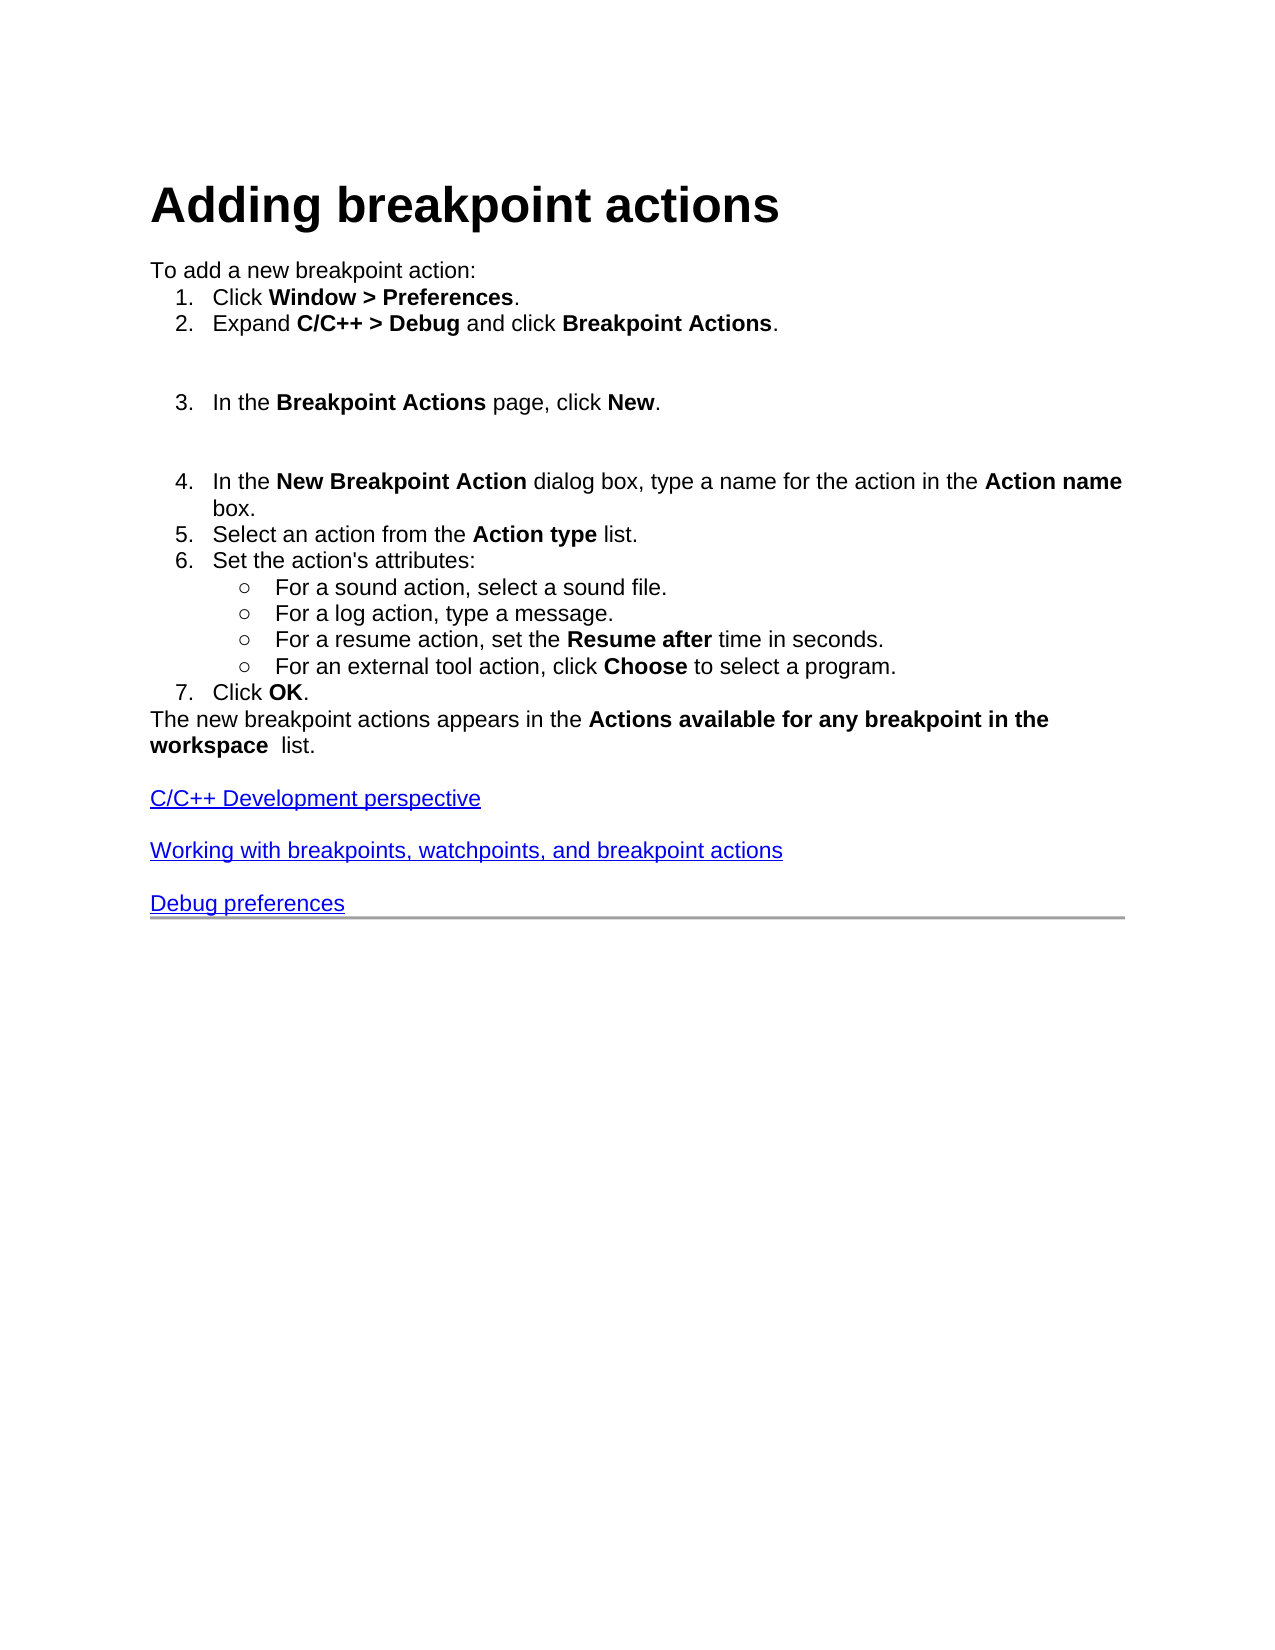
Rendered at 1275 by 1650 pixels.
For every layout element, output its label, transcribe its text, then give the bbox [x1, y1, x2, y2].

text To add a new breakpoint action: [150, 257, 1125, 284]
list For a resume action, set the Resume after time in seconds. [237, 626, 1125, 653]
list For an external tool action, click Choose to select a program. [237, 653, 1125, 679]
list For a sound action, select a sound file. [237, 574, 1125, 600]
list In the New Breakpoint Action dialog box, type a name for the action in the Action name box. [175, 468, 1125, 521]
text Working with breakpoints, watchpoints, and breakpoint actions [150, 837, 1125, 864]
subtitle Adding breakpoint actions [150, 175, 1125, 232]
text Debug preferences [150, 890, 1125, 916]
list Click OK. [175, 679, 1125, 706]
list Set the action's attributes: [175, 547, 1125, 574]
text C/C++ Development perspective [150, 784, 1125, 811]
list In the Breakpoint Actions page, click New. [175, 389, 1125, 468]
list Click Window > Preferences. [175, 284, 1125, 310]
list For a log action, type a message. [237, 600, 1125, 626]
text The new breakpoint actions appears in the Actions available for any breakpoint in the workspace list. [150, 706, 1125, 758]
list Select an action from the Action type list. [175, 521, 1125, 547]
list Expand C/C++ > Debug and click Breakpoint Actions. [175, 310, 1125, 389]
